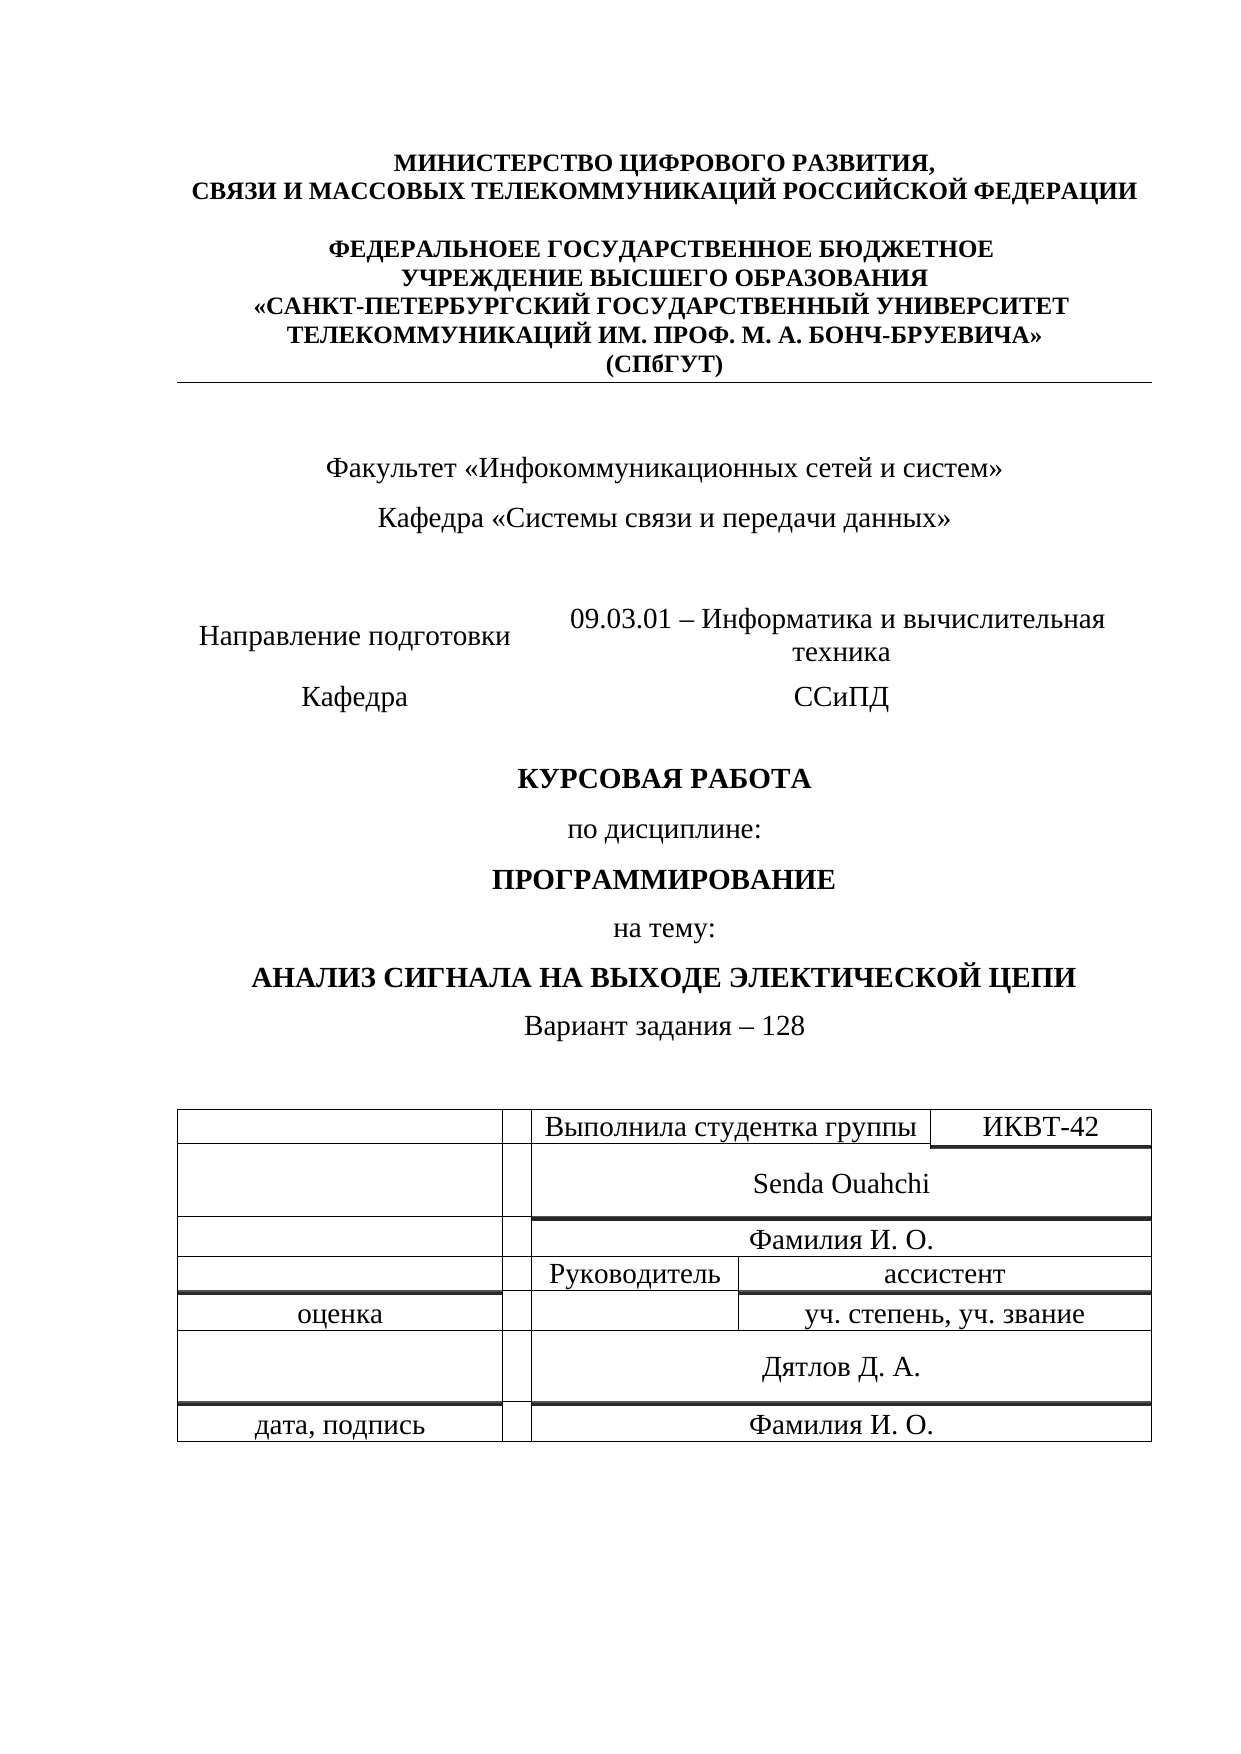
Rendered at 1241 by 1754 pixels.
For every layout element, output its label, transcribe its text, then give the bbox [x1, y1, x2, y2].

table_cell Дятлов Д. А. [532, 1331, 1151, 1401]
table_cell [503, 1331, 531, 1401]
table_header 09.03.01 – Информатика и вычислительная техника [531, 601, 1151, 668]
text по дисциплине: [177, 812, 1152, 845]
table_header Выполнила студентка группы [532, 1110, 930, 1143]
table_header [178, 1110, 502, 1143]
table_header [503, 1110, 531, 1143]
table_cell ССиПД [531, 668, 1151, 723]
table_header Направление подготовки [178, 601, 531, 668]
table_cell уч. степень, уч. звание [739, 1297, 1151, 1330]
table_cell ассистент [739, 1257, 1151, 1290]
table_header ИКВТ-42 [931, 1110, 1151, 1143]
text (СПбГУТ) [177, 349, 1152, 382]
table_cell дата, подпись [178, 1408, 502, 1441]
table_cell Кафедра [178, 668, 531, 723]
table_cell [178, 1331, 502, 1401]
text Вариант задания – 128 [177, 1008, 1152, 1041]
table_cell Фамилия И. О. [532, 1408, 1151, 1441]
table_cell Фамилия И. О. [532, 1222, 1151, 1256]
table_cell Руководитель [532, 1257, 738, 1290]
table_cell Senda Ouahchi [532, 1144, 1151, 1216]
table_header ПРОГРАММИРОВАНИЕ [177, 862, 1151, 910]
table_cell [503, 1402, 531, 1441]
text КУРСОВАЯ РАБОТА [177, 761, 1152, 795]
table_cell [178, 1217, 502, 1256]
table_cell оценка [178, 1297, 502, 1330]
table_cell [503, 1217, 531, 1256]
text на тему: [177, 910, 1152, 943]
table_cell [178, 1257, 502, 1290]
text Кафедра «Системы связи и передачи данных» [177, 500, 1152, 534]
table_cell [503, 1257, 531, 1290]
table_cell [178, 1144, 502, 1216]
table_cell [503, 1144, 531, 1216]
text Факультет «Инфокоммуникационных сетей и систем» [177, 450, 1152, 483]
table_header АНАЛИЗ СИГНАЛА НА ВЫХОДЕ ЭЛЕКТИЧЕСКОЙ ЦЕПИ [177, 960, 1151, 1008]
text МИНИСТЕРСТВО ЦИФРОВОГО РАЗВИТИЯ, СВЯЗИ И МАССОВЫХ ТЕЛЕКОММУНИКАЦИЙ РОССИЙСКОЙ ФЕДЕРАЦИИ [177, 148, 1152, 205]
text ФЕДЕРАЛЬНОЕЕ ГОСУДАРСТВЕННОЕ БЮДЖЕТНОЕ УЧРЕЖДЕНИЕ ВЫСШЕГО ОБРАЗОВАНИЯ «САНКТ-ПЕТЕРБУРГСКИЙ ГОСУДАРСТВЕННЫЙ УНИВЕРСИТЕТ ТЕЛЕКОММУНИКАЦИЙ ИМ. ПРОФ. М. А. БОНЧ-БРУЕВИЧА» [177, 234, 1152, 349]
table_cell [532, 1291, 738, 1330]
table_cell [503, 1291, 531, 1330]
